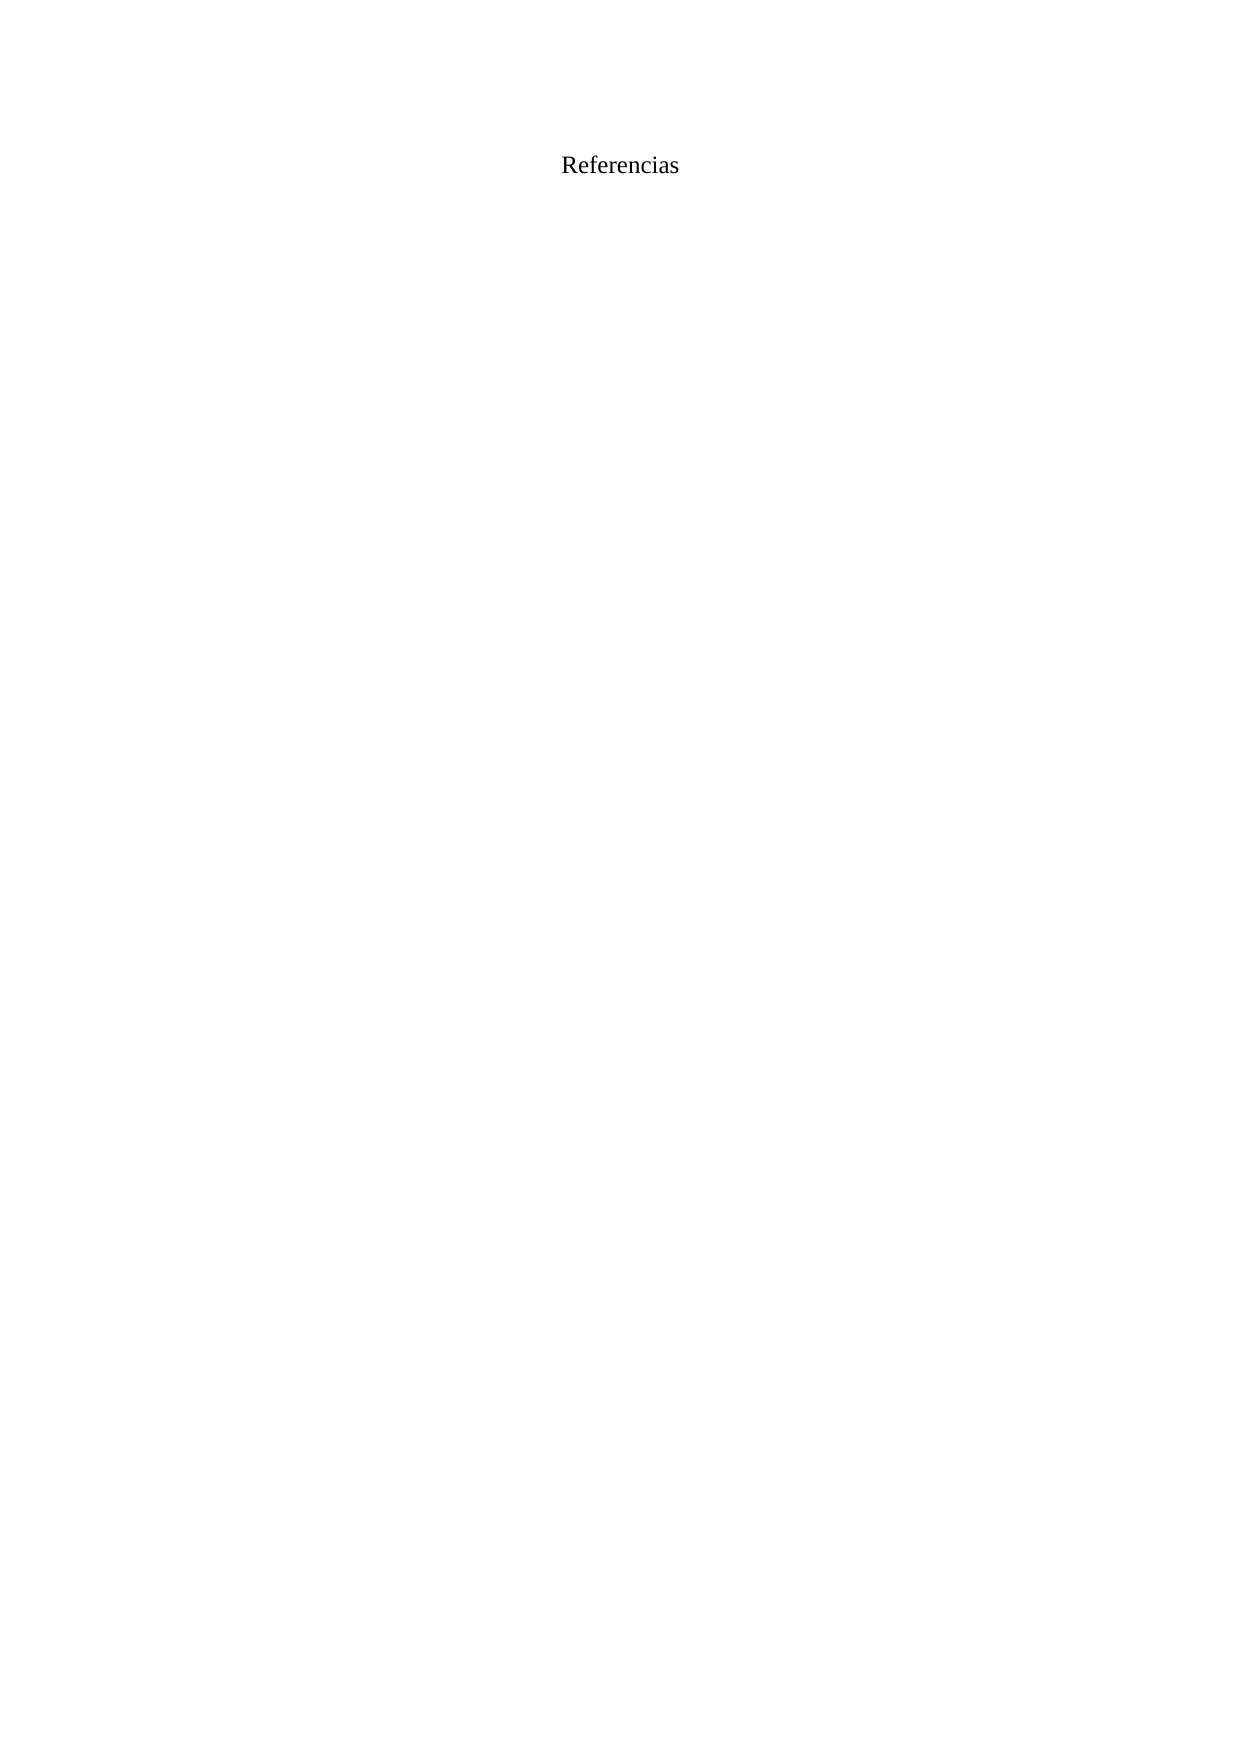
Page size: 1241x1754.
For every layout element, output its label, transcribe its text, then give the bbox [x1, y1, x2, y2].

text Referencias [150, 150, 1090, 179]
